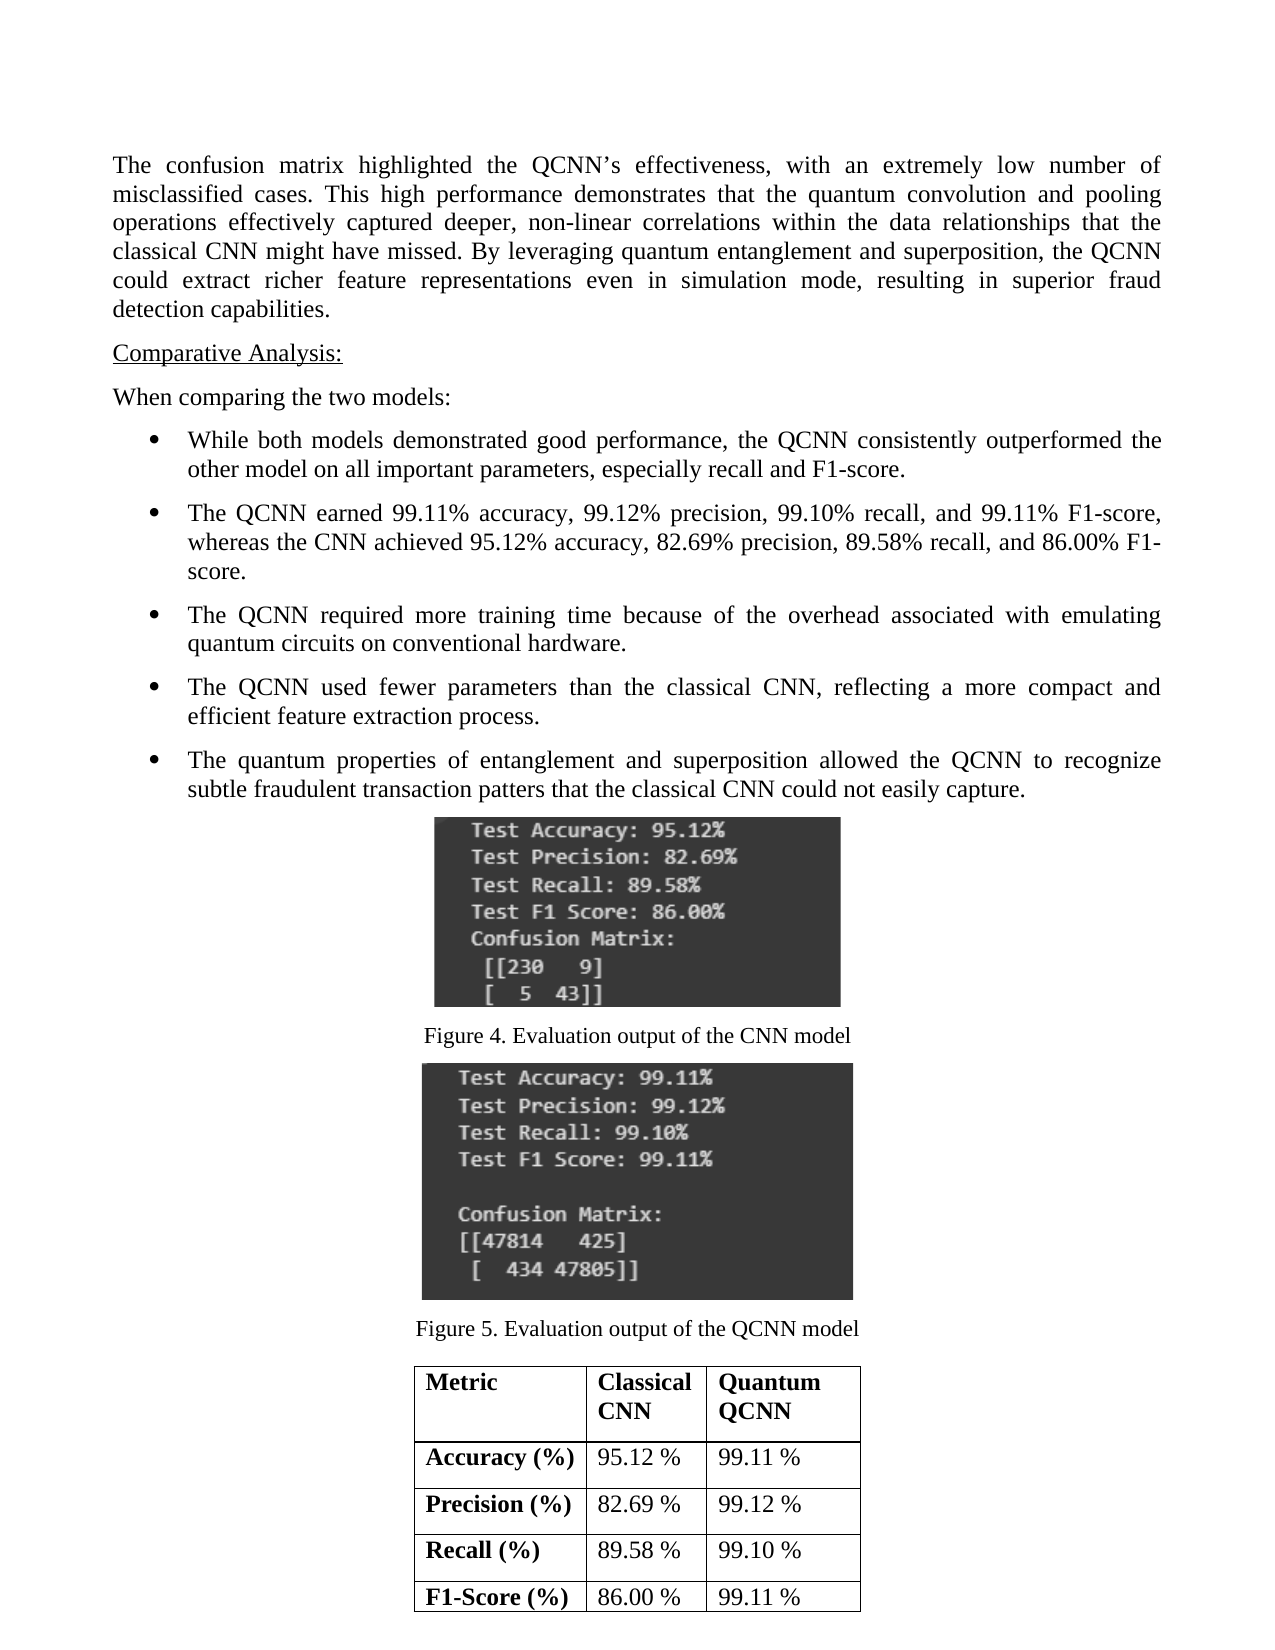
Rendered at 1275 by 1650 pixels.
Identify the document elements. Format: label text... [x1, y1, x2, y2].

table_cell 99.11 % [707, 1582, 860, 1611]
table_cell 99.12 % [707, 1489, 860, 1534]
table_header Metric [415, 1367, 586, 1441]
table_cell F1-Score (%) [415, 1582, 586, 1611]
subtitle Comparative Analysis: [112, 338, 1162, 366]
table_header Quantum QCNN [707, 1367, 860, 1441]
subtitle The QCNN used fewer parameters than the classical CNN, reflecting a more compact and efficient feature extraction process. [150, 672, 1162, 730]
subtitle While both models demonstrated good performance, the QCNN consistently outperformed the other model on all important parameters, especially recall and F1-score. [150, 426, 1162, 483]
picture [421, 1063, 854, 1300]
table_cell Precision (%) [415, 1489, 586, 1534]
table_cell 95.12 % [587, 1443, 706, 1488]
table_cell 82.69 % [587, 1489, 706, 1534]
subtitle The QCNN required more training time because of the overhead associated with emulating quantum circuits on conventional hardware. [150, 600, 1162, 657]
table_cell 89.58 % [587, 1535, 706, 1581]
subtitle The confusion matrix highlighted the QCNN’s effectiveness, with an extremely low number of misclassified cases. This high performance demonstrates that the quantum convolution and pooling operations effectively captured deeper, non-linear correlations within the data relationships that the classical CNN might have missed. By leveraging quantum entanglement and superposition, the QCNN could extract richer feature representations even in simulation mode, resulting in superior fraud detection capabilities. [112, 150, 1162, 322]
table_cell Accuracy (%) [415, 1443, 586, 1488]
subtitle The QCNN earned 99.11% accuracy, 99.12% precision, 99.10% recall, and 99.11% F1-score, whereas the CNN achieved 95.12% accuracy, 82.69% precision, 89.58% recall, and 86.00% F1-score. [150, 498, 1162, 584]
table_cell 99.10 % [707, 1535, 860, 1581]
table_header Classical CNN [587, 1367, 706, 1441]
table_cell 99.11 % [707, 1443, 860, 1488]
table_cell Recall (%) [415, 1535, 586, 1581]
picture [434, 817, 841, 1007]
subtitle Figure 4. Evaluation output of the CNN model [112, 1022, 1162, 1048]
subtitle When comparing the two models: [112, 382, 1162, 410]
table_cell 86.00 % [587, 1582, 706, 1611]
subtitle Figure 5. Evaluation output of the QCNN model [112, 1315, 1162, 1341]
subtitle The quantum properties of entanglement and superposition allowed the QCNN to recognize subtle fraudulent transaction patters that the classical CNN could not easily capture. [150, 745, 1162, 803]
